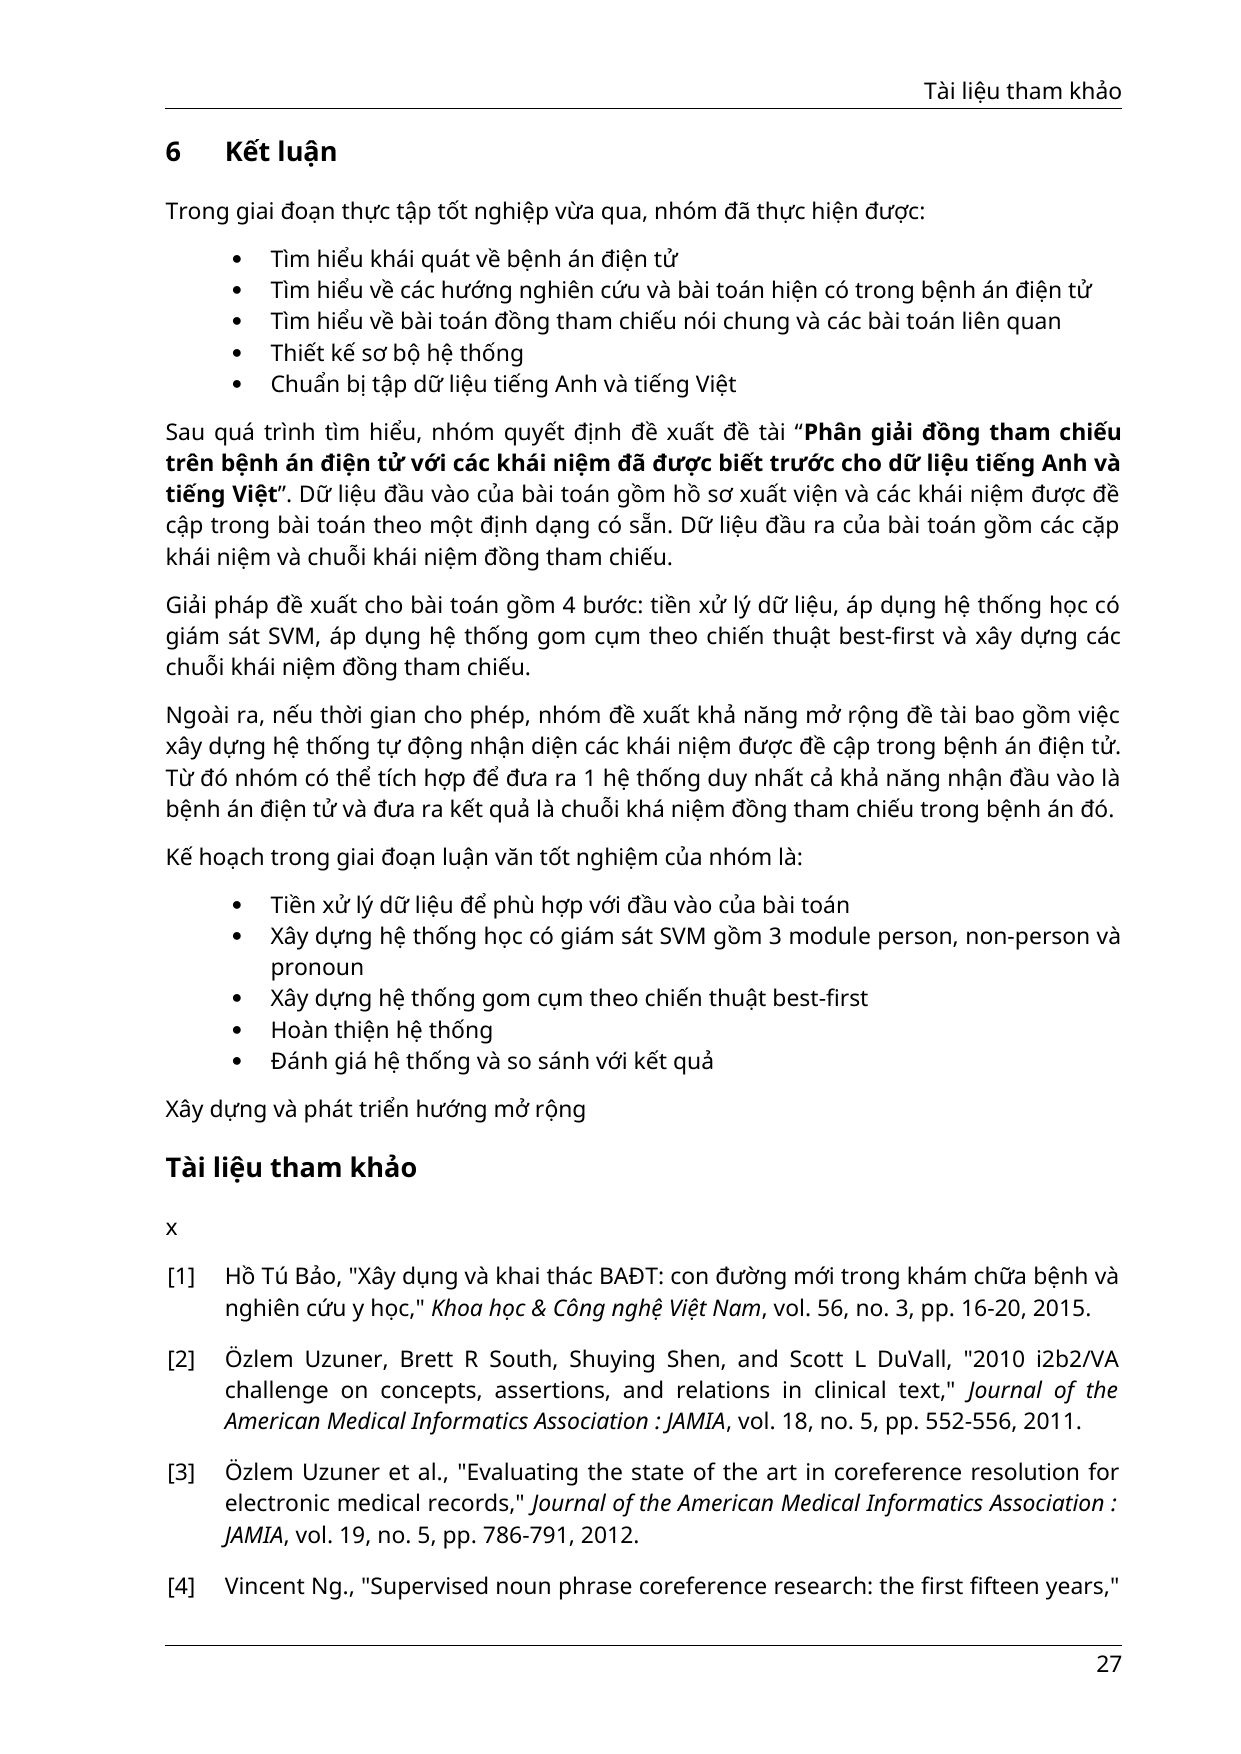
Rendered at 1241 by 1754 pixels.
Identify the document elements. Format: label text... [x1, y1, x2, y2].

list Xây dựng hệ thống gom cụm theo chiến thuật best-first [233, 982, 1122, 1013]
text Xây dựng và phát triển hướng mở rộng [165, 1093, 1122, 1124]
text Ngoài ra, nếu thời gian cho phép, nhóm đề xuất khả năng mở rộng đề tài bao gồm việc xây dựng hệ thống tự động nhận diện các khái niệm được đề cập trong bệnh án điện tử. Từ đó nhóm có thể tích hợp để đưa ra 1 hệ thống duy nhất cả khả năng nhận đầu vào là bệnh án điện tử và đưa ra kết quả là chuỗi khá niệm đồng tham chiếu trong bệnh án đó. [165, 699, 1122, 824]
list Tiền xử lý dữ liệu để phù hợp với đầu vào của bài toán [233, 888, 1122, 920]
list Hoàn thiện hệ thống [233, 1013, 1122, 1045]
list Đánh giá hệ thống và so sánh với kết quả [233, 1045, 1122, 1076]
text Trong giai đoạn thực tập tốt nghiệp vừa qua, nhóm đã thực hiện được: [165, 195, 1122, 226]
text Kế hoạch trong giai đoạn luận văn tốt nghiệm của nhóm là: [165, 841, 1122, 872]
list Tìm hiểu về các hướng nghiên cứu và bài toán hiện có trong bệnh án điện tử [233, 274, 1122, 305]
text Giải pháp đề xuất cho bài toán gồm 4 bước: tiền xử lý dữ liệu, áp dụng hệ thống học có giám sát SVM, áp dụng hệ thống gom cụm theo chiến thuật best-first và xây dựng các chuỗi khái niệm đồng tham chiếu. [165, 588, 1122, 682]
list Chuẩn bị tập dữ liệu tiếng Anh và tiếng Việt [233, 368, 1122, 399]
subtitle Kết luận [165, 133, 1122, 170]
list Xây dựng hệ thống học có giám sát SVM gồm 3 module person, non-person và pronoun [233, 920, 1122, 982]
text Sau quá trình tìm hiểu, nhóm quyết định đề xuất đề tài “Phân giải đồng tham chiếu trên bệnh án điện tử với các khái niệm đã được biết trước cho dữ liệu tiếng Anh và tiếng Việt”. Dữ liệu đầu vào của bài toán gồm hồ sơ xuất viện và các khái niệm được đề cập trong bài toán theo một định dạng có sẵn. Dữ liệu đầu ra của bài toán gồm các cặp khái niệm và chuỗi khái niệm đồng tham chiếu. [165, 416, 1122, 572]
list Tìm hiểu khái quát về bệnh án điện tử [233, 243, 1122, 274]
list Tìm hiểu về bài toán đồng tham chiếu nói chung và các bài toán liên quan [233, 305, 1122, 336]
list Thiết kế sơ bộ hệ thống [233, 336, 1122, 368]
